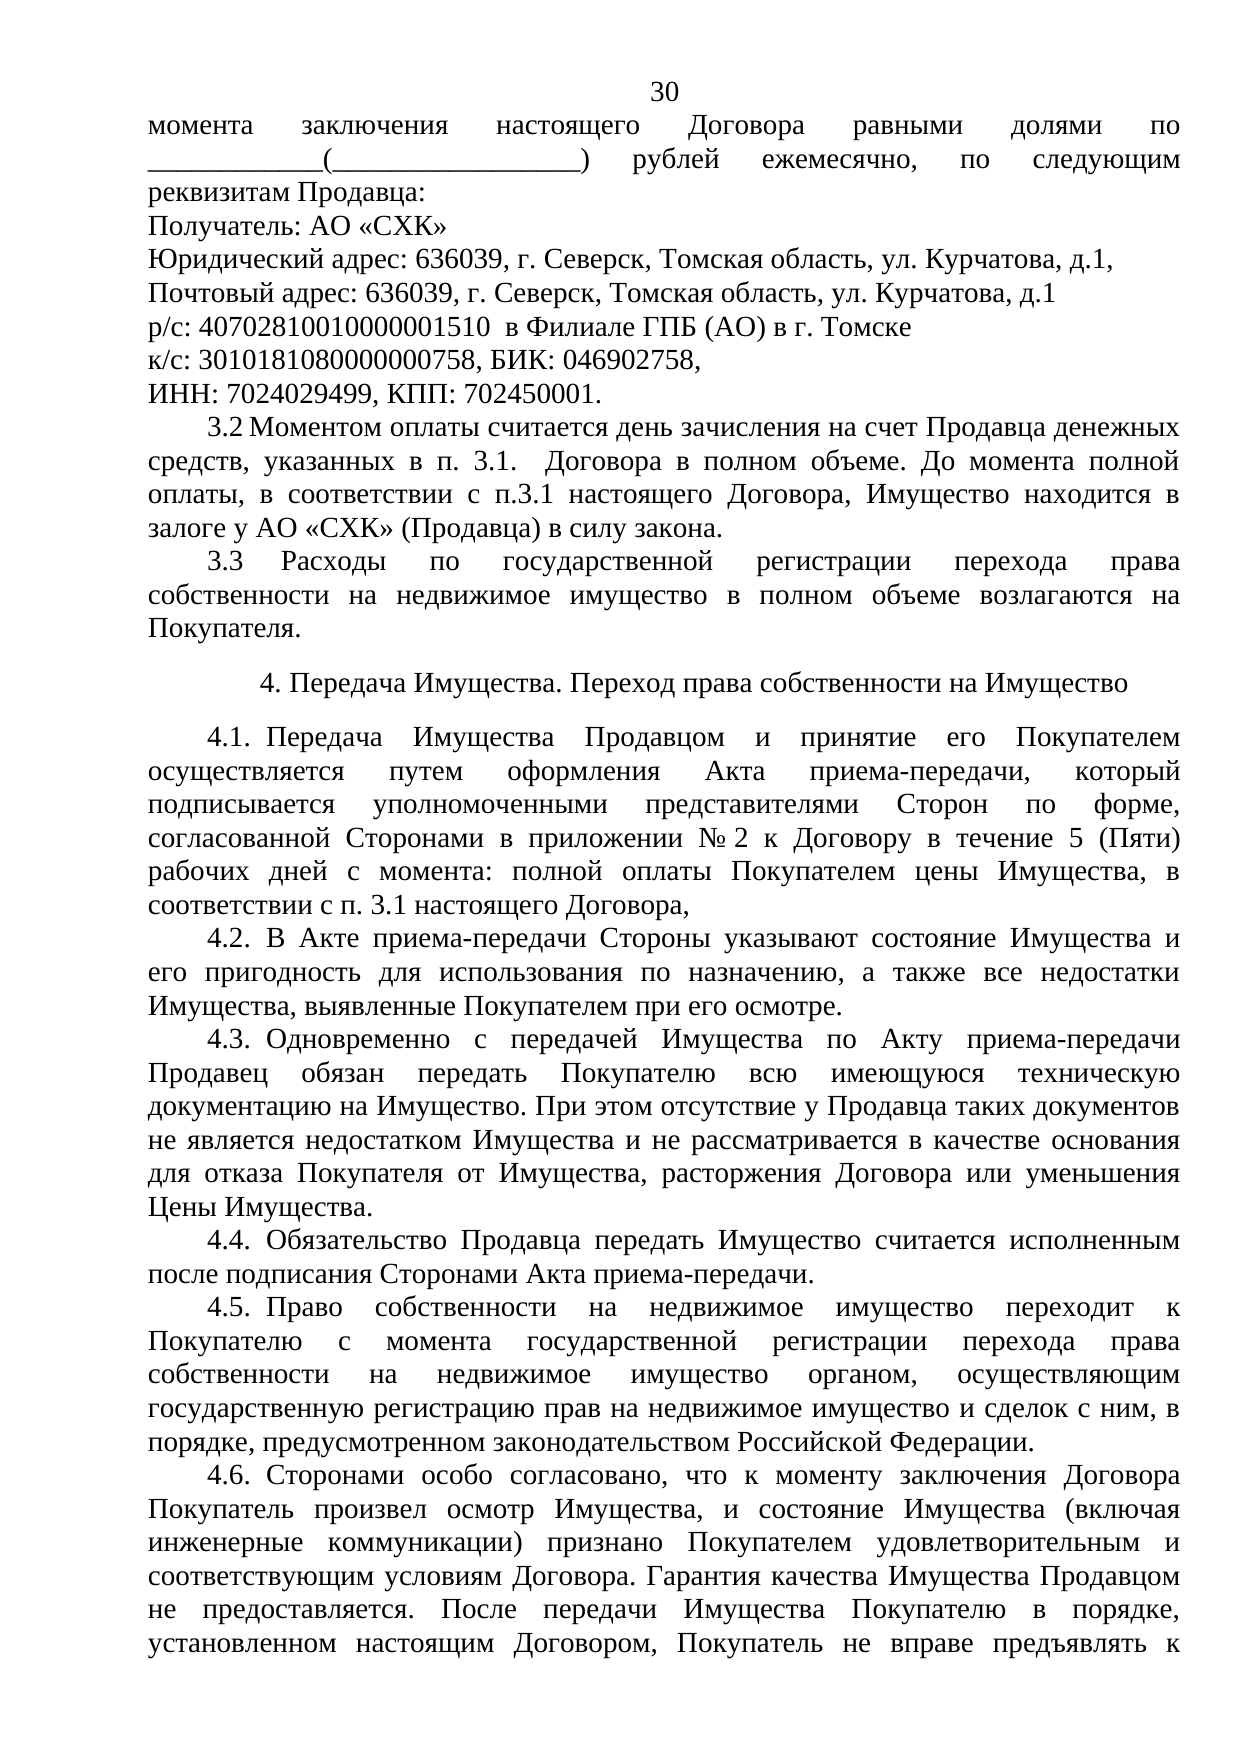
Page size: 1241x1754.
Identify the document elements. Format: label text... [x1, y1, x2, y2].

list Обязательство Продавца передать Имущество считается исполненным после подписания Сторонами Акта приема-передачи. [148, 1222, 1181, 1289]
text ИНН: 7024029499, КПП: 702450001. [148, 376, 1181, 409]
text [148, 107, 1181, 208]
text Почтовый адрес: 636039, г. Северск, Томская область, ул. Курчатова, д.1 [148, 275, 1181, 309]
list Одновременно с передачей Имущества по Акту приема-передачи Продавец обязан передать Покупателю всю имеющуюся техническую документацию на Имущество. При этом отсутствие у Продавца таких документов не является недостатком Имущества и не рассматривается в качестве основания для отказа Покупателя от Имущества, расторжения Договора или уменьшения Цены Имущества. [148, 1021, 1181, 1222]
list Моментом оплаты считается день зачисления на счет Продавца денежных средств, указанных в п. 3.1. Договора в полном объеме. До момента полной оплаты, в соответствии с п.3.1 настоящего Договора, Имущество находится в залоге у АО «СХК» (Продавца) в силу закона. [148, 409, 1181, 543]
text Получатель: АО «СХК» [148, 208, 1181, 242]
list Расходы по государственной регистрации перехода права собственности на недвижимое имущество в полном объеме возлагаются на Покупателя. [148, 543, 1181, 644]
text к/с: 3010181080000000758, БИК: 046902758, [148, 342, 1181, 376]
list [148, 1457, 1181, 1658]
text р/с: 40702810010000001510 в Филиале ГПБ (АО) в г. Томске [148, 309, 1181, 342]
list В Акте приема-передачи Стороны указывают состояние Имущества и его пригодность для использования по назначению, а также все недостатки Имущества, выявленные Покупателем при его осмотре. [148, 921, 1181, 1021]
text Юридический адрес: 636039, г. Северск, Томская область, ул. Курчатова, д.1, [148, 242, 1181, 275]
list Передача Имущества. Переход права собственности на Имущество [148, 665, 1181, 698]
list Право собственности на недвижимое имущество переходит к Покупателю с момента государственной регистрации перехода права собственности на недвижимое имущество органом, осуществляющим государственную регистрацию прав на недвижимое имущество и сделок с ним, в порядке, предусмотренном законодательством Российской Федерации. [148, 1289, 1181, 1457]
